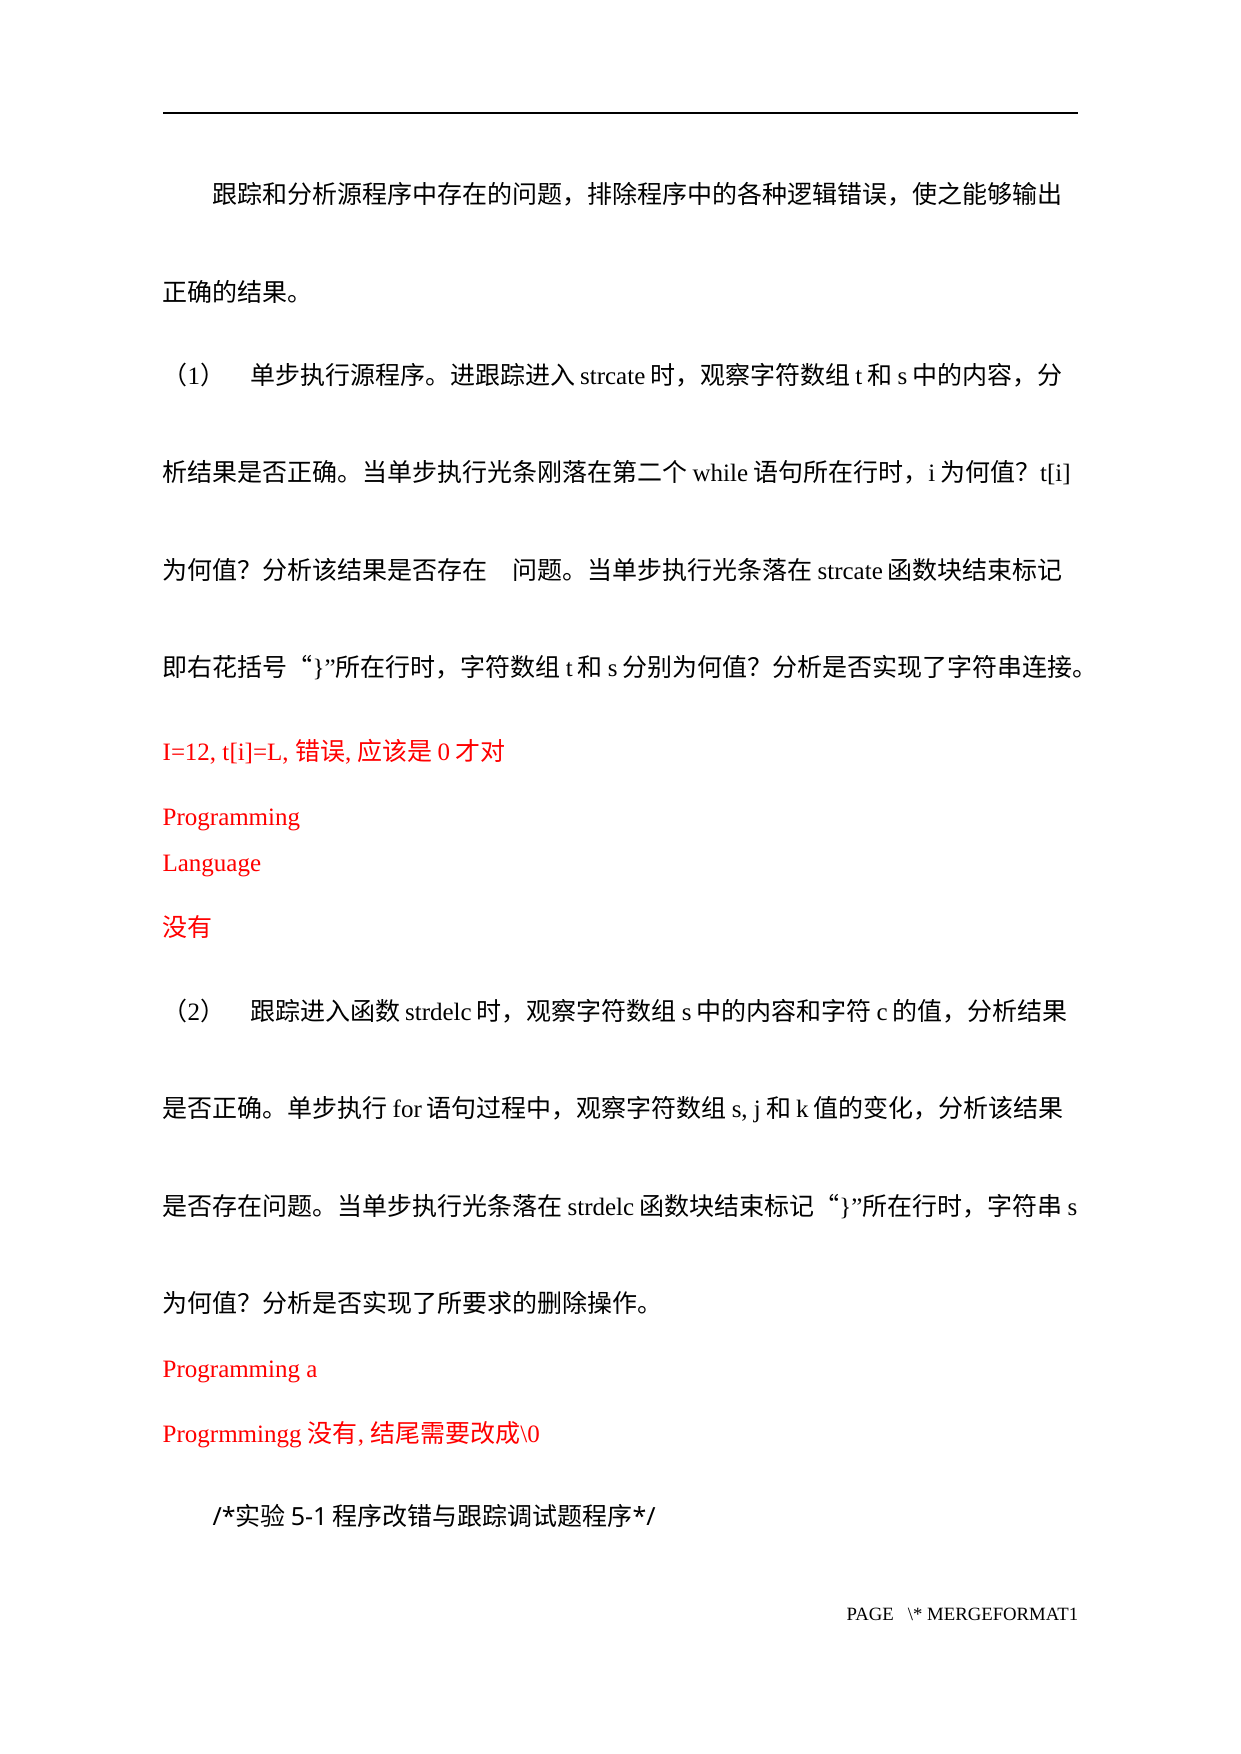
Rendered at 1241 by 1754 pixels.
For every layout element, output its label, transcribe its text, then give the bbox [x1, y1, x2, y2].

text 跟踪和分析源程序中存在的问题，排除程序中的各种逻辑错误，使之能够输出正确的结果。 [162, 160, 1078, 323]
list Language [162, 847, 1078, 879]
list Progrmmingg 没有, 结尾需要改成\0 [162, 1399, 1078, 1464]
list 没有 [162, 893, 1078, 958]
list 单步执行源程序。进跟踪进入strcate时，观察字符数组t和s中的内容，分析结果是否正确。当单步执行光条刚落在第二个while语句所在行时，i为何值？t[i]为何值？分析该结果是否存在 问题。当单步执行光条落在strcate函数块结束标记即右花括号“}”所在行时，字符数组t和s分别为何值？分析是否实现了字符串连接。 [162, 341, 1078, 698]
list 跟踪进入函数strdelc时，观察字符数组s中的内容和字符c的值，分析结果是否正确。单步执行for语句过程中，观察字符数组s, j和k值的变化，分析该结果是否存在问题。当单步执行光条落在strdelc函数块结束标记“}”所在行时，字符串s为何值？分析是否实现了所要求的删除操作。 [162, 977, 1078, 1334]
text /*实验5-1程序改错与跟踪调试题程序*/ [162, 1482, 1078, 1547]
list Programming [162, 800, 1078, 832]
list Programming a [162, 1352, 1078, 1385]
list I=12, t[i]=L, 错误, 应该是0才对 [162, 717, 1078, 782]
